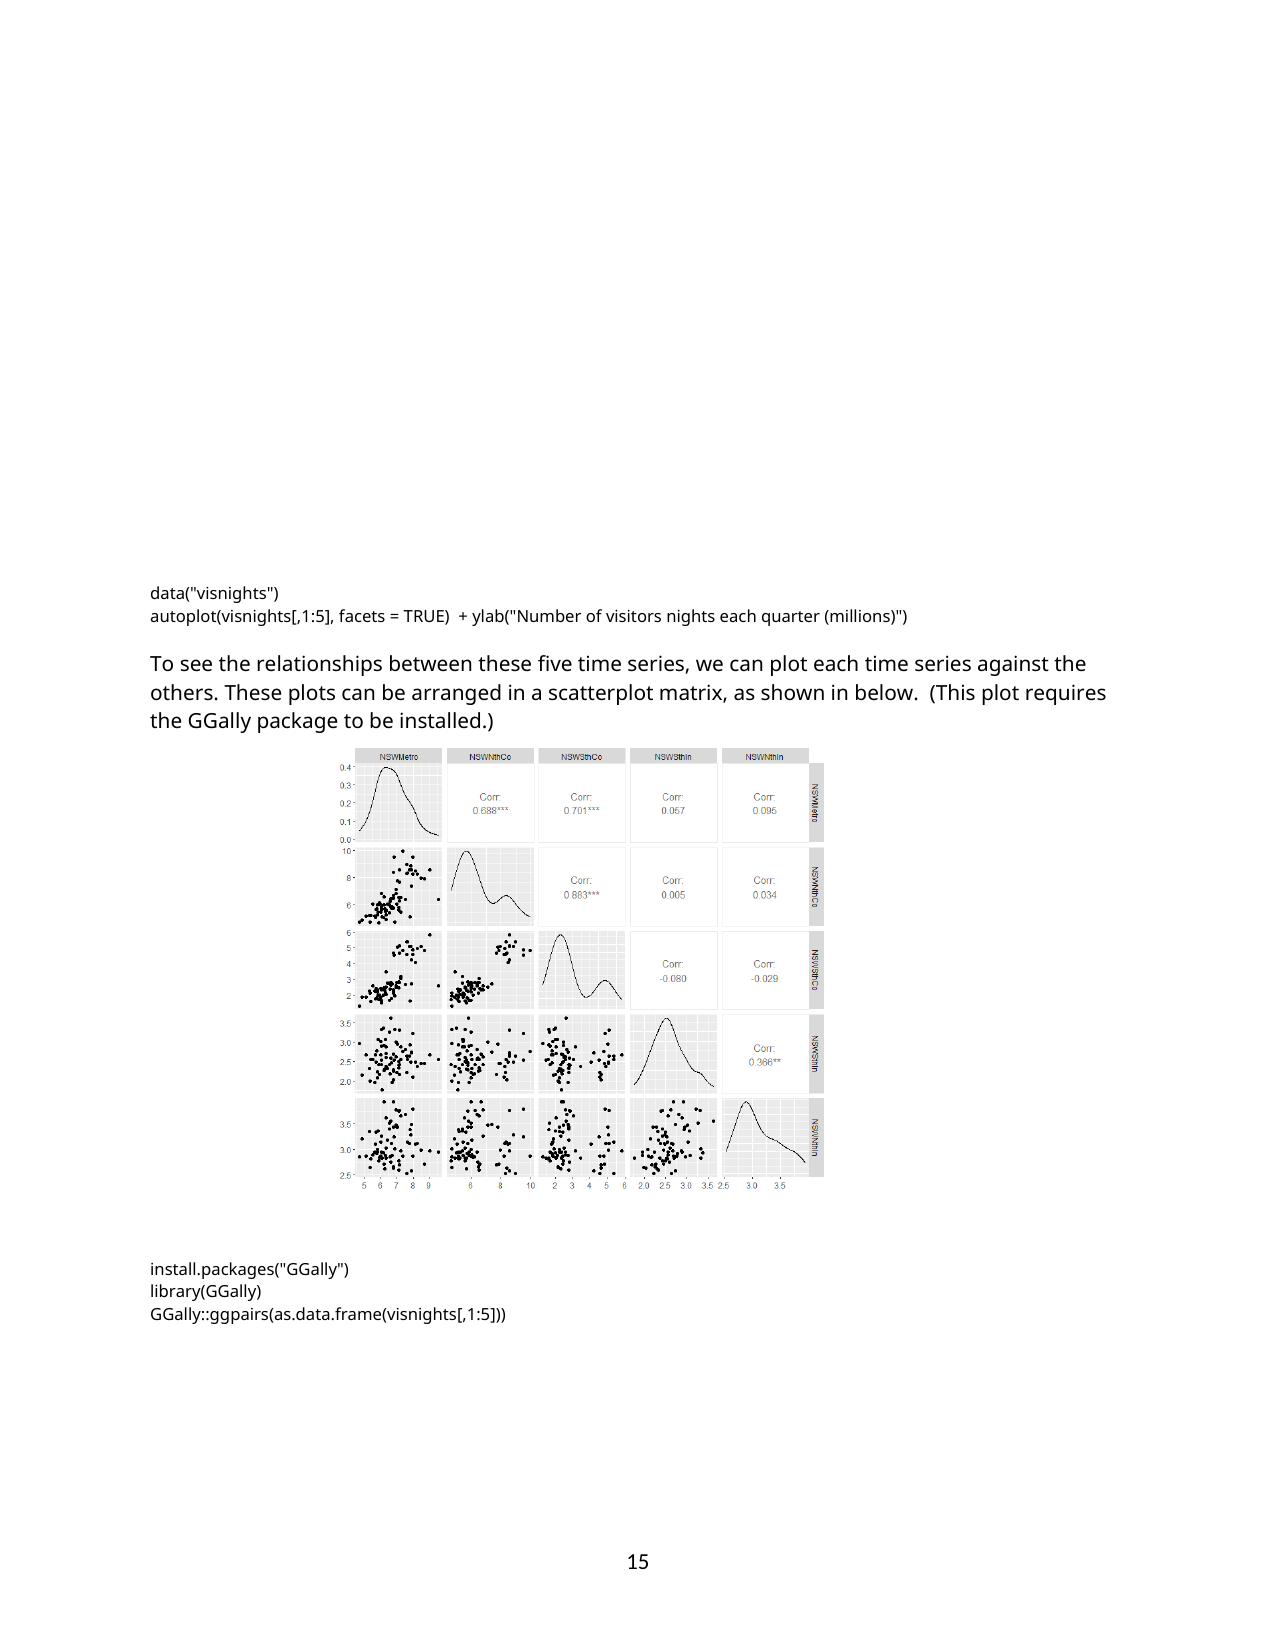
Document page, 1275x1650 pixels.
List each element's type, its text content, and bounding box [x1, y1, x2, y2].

text autoplot(visnights[,1:5], facets = TRUE) + ylab("Number of visitors nights each quarter (millions)") [150, 604, 1125, 627]
picture [335, 743, 829, 1194]
text To see the relationships between these five time series, we can plot each time series against the others. These plots can be arranged in a scatterplot matrix, as shown in below. (This plot requires the GGally package to be installed.) [150, 649, 1125, 735]
text data("visnights") [150, 581, 1125, 604]
text GGally::ggpairs(as.data.frame(visnights[,1:5])) [150, 1303, 1125, 1325]
text install.packages("GGally") [150, 1257, 1125, 1280]
text library(GGally) [150, 1280, 1125, 1303]
